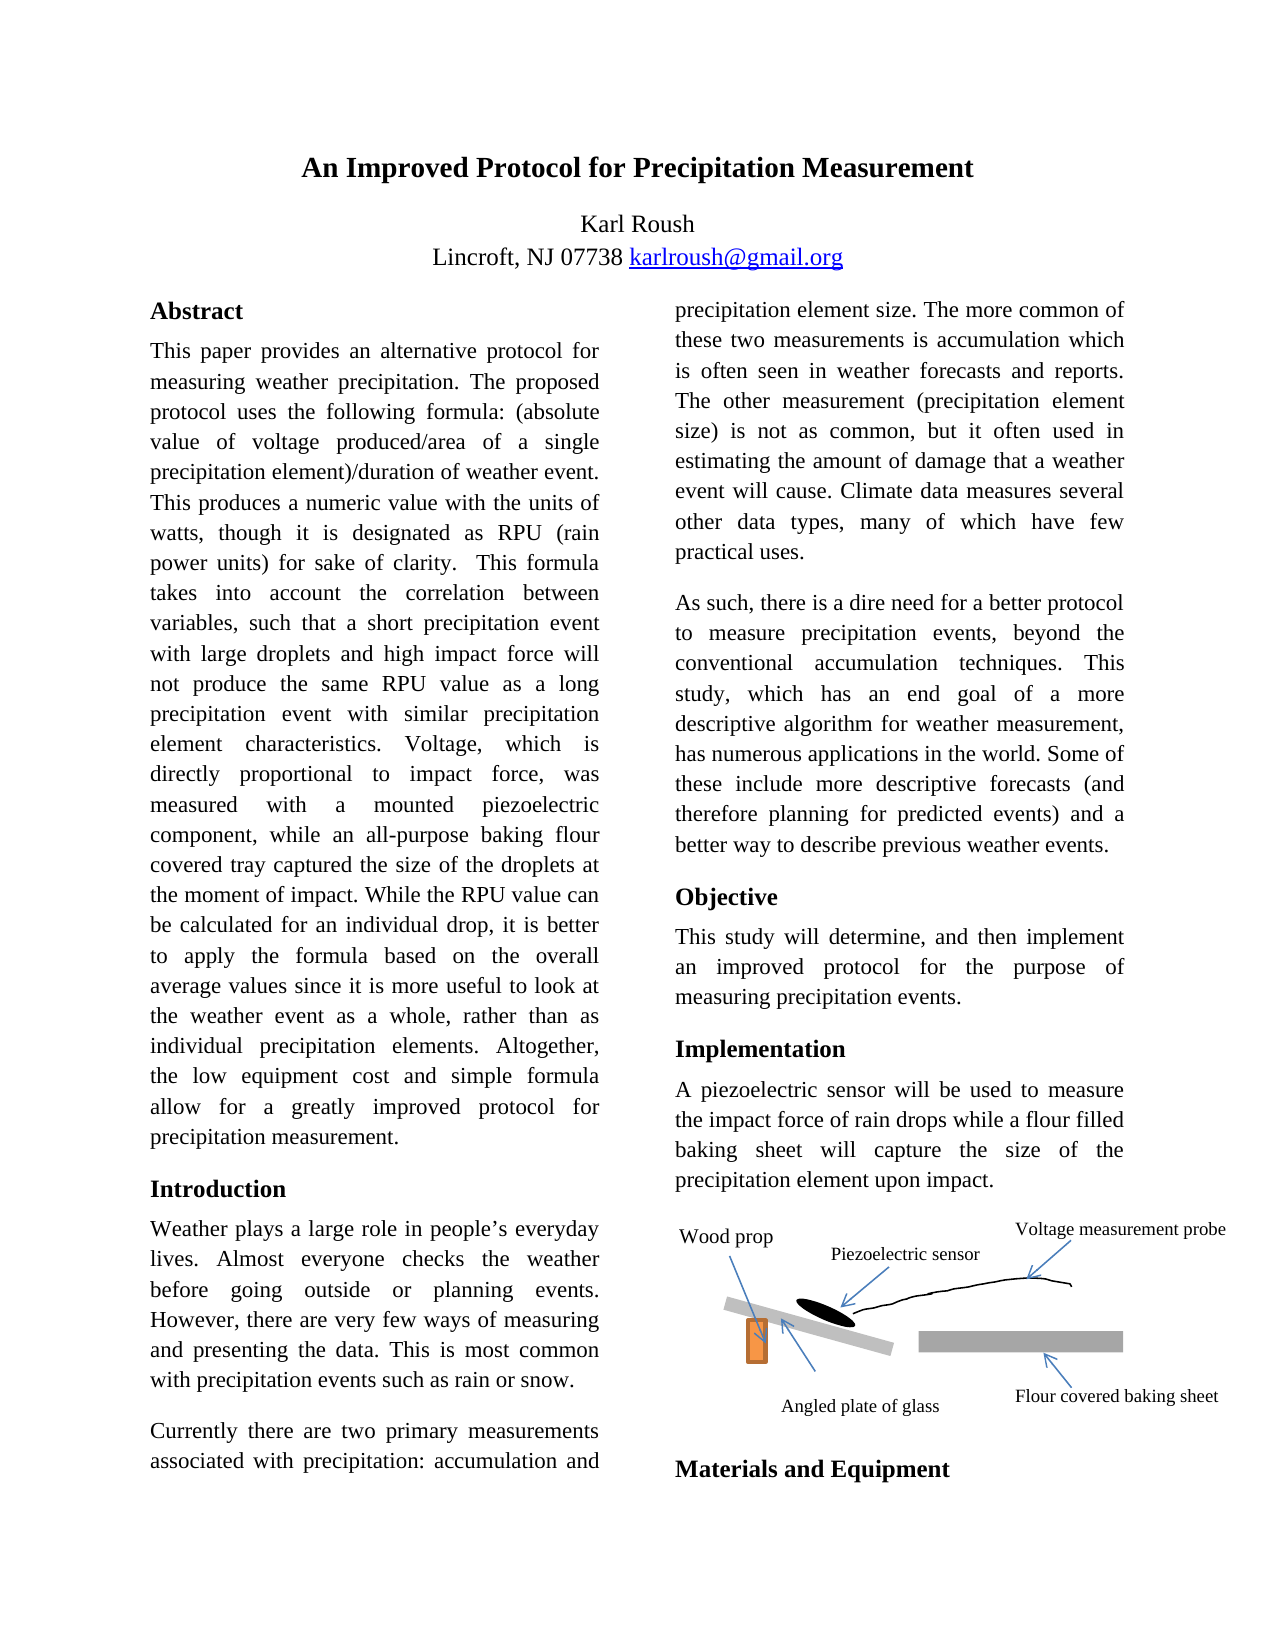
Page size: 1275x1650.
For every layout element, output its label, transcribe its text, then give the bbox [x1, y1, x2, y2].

text As such, there is a dire need for a better protocol to measure precipitation events, beyond the conventional accumulation techniques. This study, which has an end goal of a more descriptive algorithm for weather measurement, has numerous applications in the world. Some of these include more descriptive forecasts (and therefore planning for predicted events) and a better way to describe previous weather events. [675, 589, 1125, 857]
text This study will determine, and then implement an improved protocol for the purpose of measuring precipitation events. [675, 923, 1125, 1010]
text Lincroft, NJ 07738 karlroush@gmail.org [150, 242, 1125, 271]
text A piezoelectric sensor will be used to measure the impact force of rain drops while a flour filled baking sheet will capture the size of the precipitation element upon impact. [675, 1076, 1125, 1193]
text Currently there are two primary measurements associated with precipitation: accumulation and precipitation element size. The more common of these two measurements is accumulation which is often seen in weather forecasts and reports. The other measurement (precipitation element size) is not as common, but it often used in estimating the amount of damage that a weather event will cause. Climate data measures several other data types, many of which have few practical uses. [675, 296, 1125, 564]
text Objective [675, 882, 1125, 910]
text Weather plays a large role in people’s everyday lives. Almost everyone checks the weather before going outside or planning events. However, there are very few ways of measuring and presenting the data. This is most common with precipitation events such as rain or snow. [150, 1215, 600, 1393]
text Karl Roush [150, 209, 1125, 238]
text Introduction [150, 1174, 600, 1203]
text This paper provides an alternative protocol for measuring weather precipitation. The proposed protocol uses the following formula: (absolute value of voltage produced/area of a single precipitation element)/duration of weather event. This produces a numeric value with the units of watts, though it is designated as RPU (rain power units) for sake of clarity. This formula takes into account the correlation between variables, such that a short precipitation event with large droplets and high impact force will not produce the same RPU value as a long precipitation event with similar precipitation element characteristics. Voltage, which is directly proportional to impact force, was measured with a mounted piezoelectric component, while an all-purpose baking flour covered tray captured the size of the droplets at the moment of impact. While the RPU value can be calculated for an individual drop, it is better to apply the formula based on the overall average values since it is more useful to look at the weather event as a whole, rather than as individual precipitation elements. Altogether, the low equipment cost and simple formula allow for a greatly improved protocol for precipitation measurement. [150, 337, 600, 1149]
text An Improved Protocol for Precipitation Measurement [150, 150, 1125, 183]
text Abstract [150, 296, 600, 325]
text Implementation [675, 1034, 1125, 1063]
text Materials and Equipment [675, 1454, 1125, 1483]
